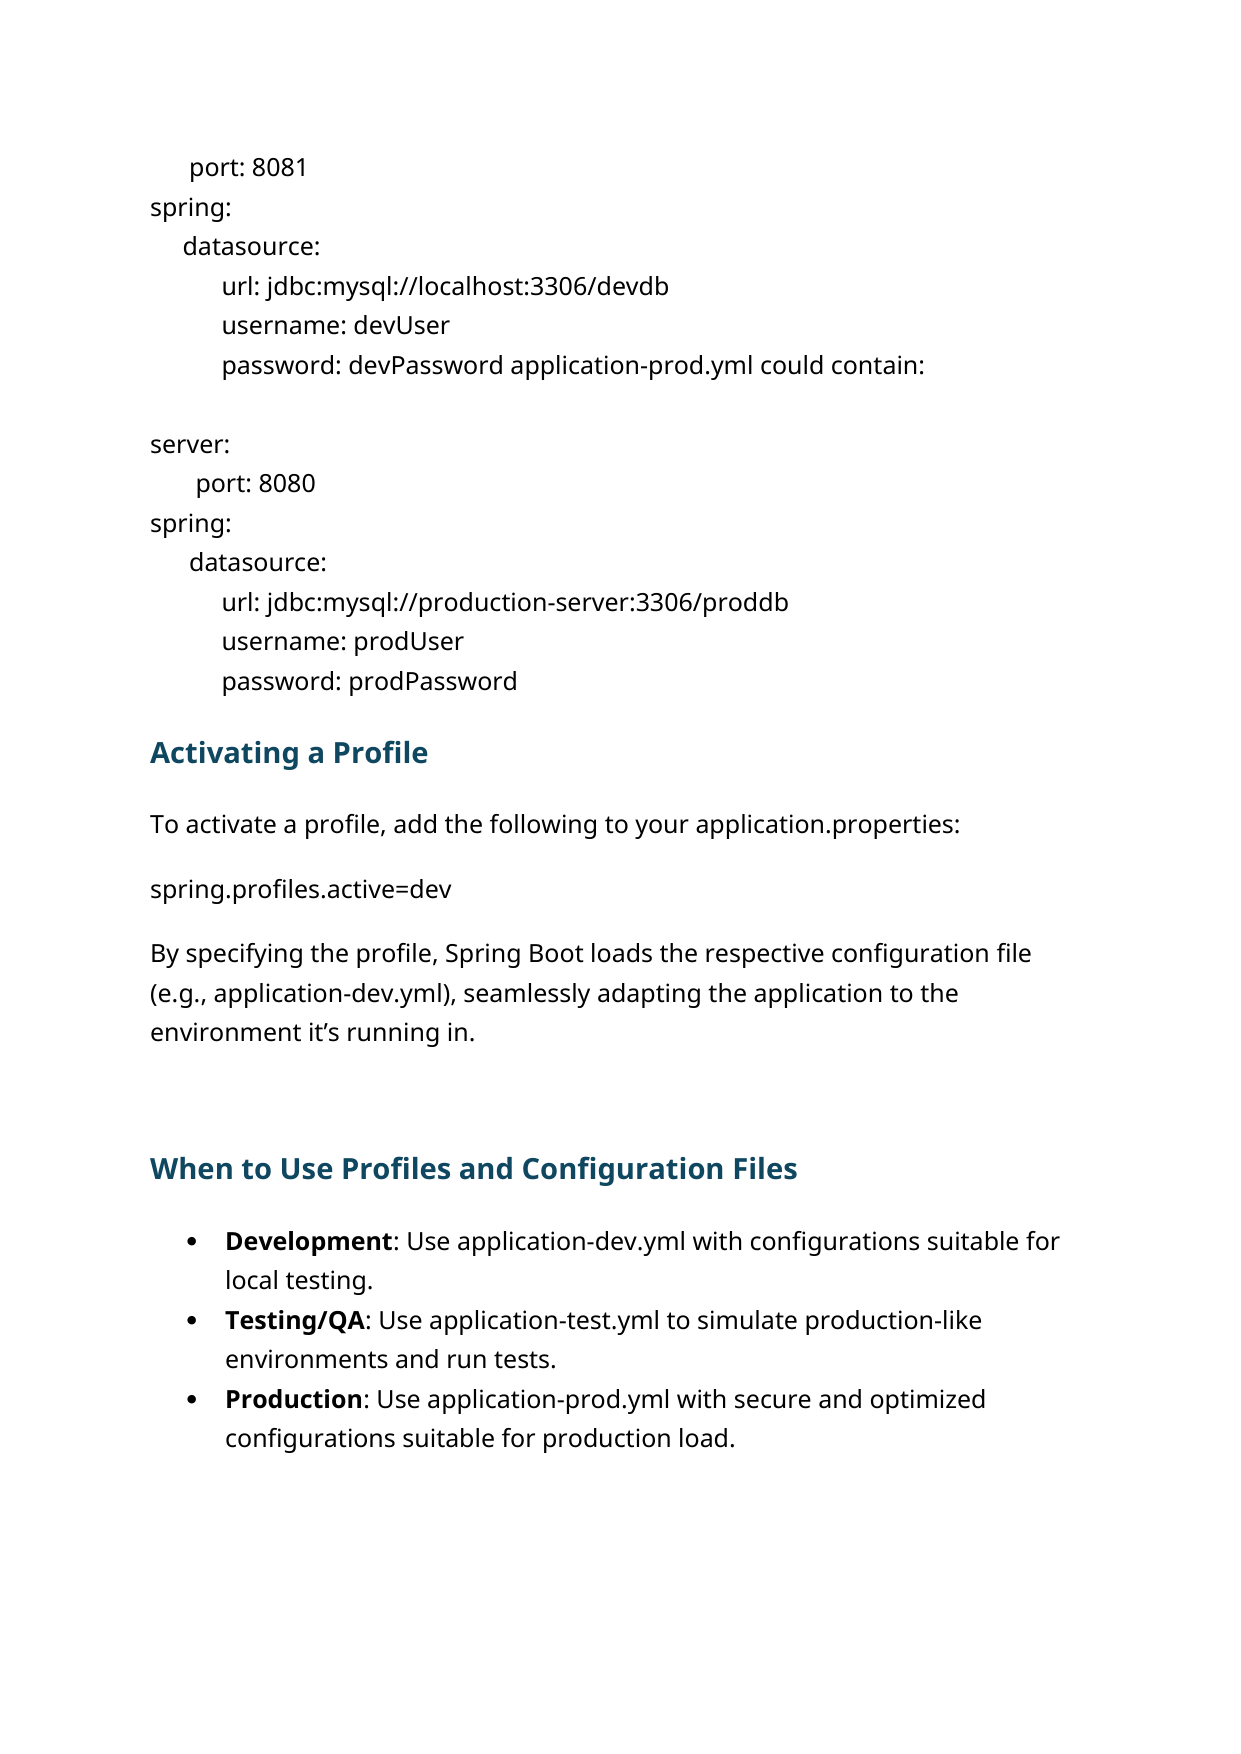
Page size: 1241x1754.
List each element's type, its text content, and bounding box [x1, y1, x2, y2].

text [150, 150, 1090, 697]
list Production: Use application-prod.yml with secure and optimized configurations suitable for production load. [187, 1381, 1090, 1455]
list Testing/QA: Use application-test.yml to simulate production-like environments and run tests. [187, 1302, 1090, 1376]
text By specifying the profile, Spring Boot loads the respective configuration file (e.g., application-dev.yml), seamlessly adapting the application to the environment it’s running in. [150, 936, 1090, 1049]
list Development: Use application-dev.yml with configurations suitable for local testing. [187, 1223, 1090, 1297]
text spring.profiles.active=dev [150, 872, 1090, 906]
subtitle Activating a Profile [150, 732, 1090, 772]
text To activate a profile, add the following to your application.properties: [150, 807, 1090, 841]
subtitle When to Use Profiles and Configuration Files [150, 1148, 1090, 1188]
